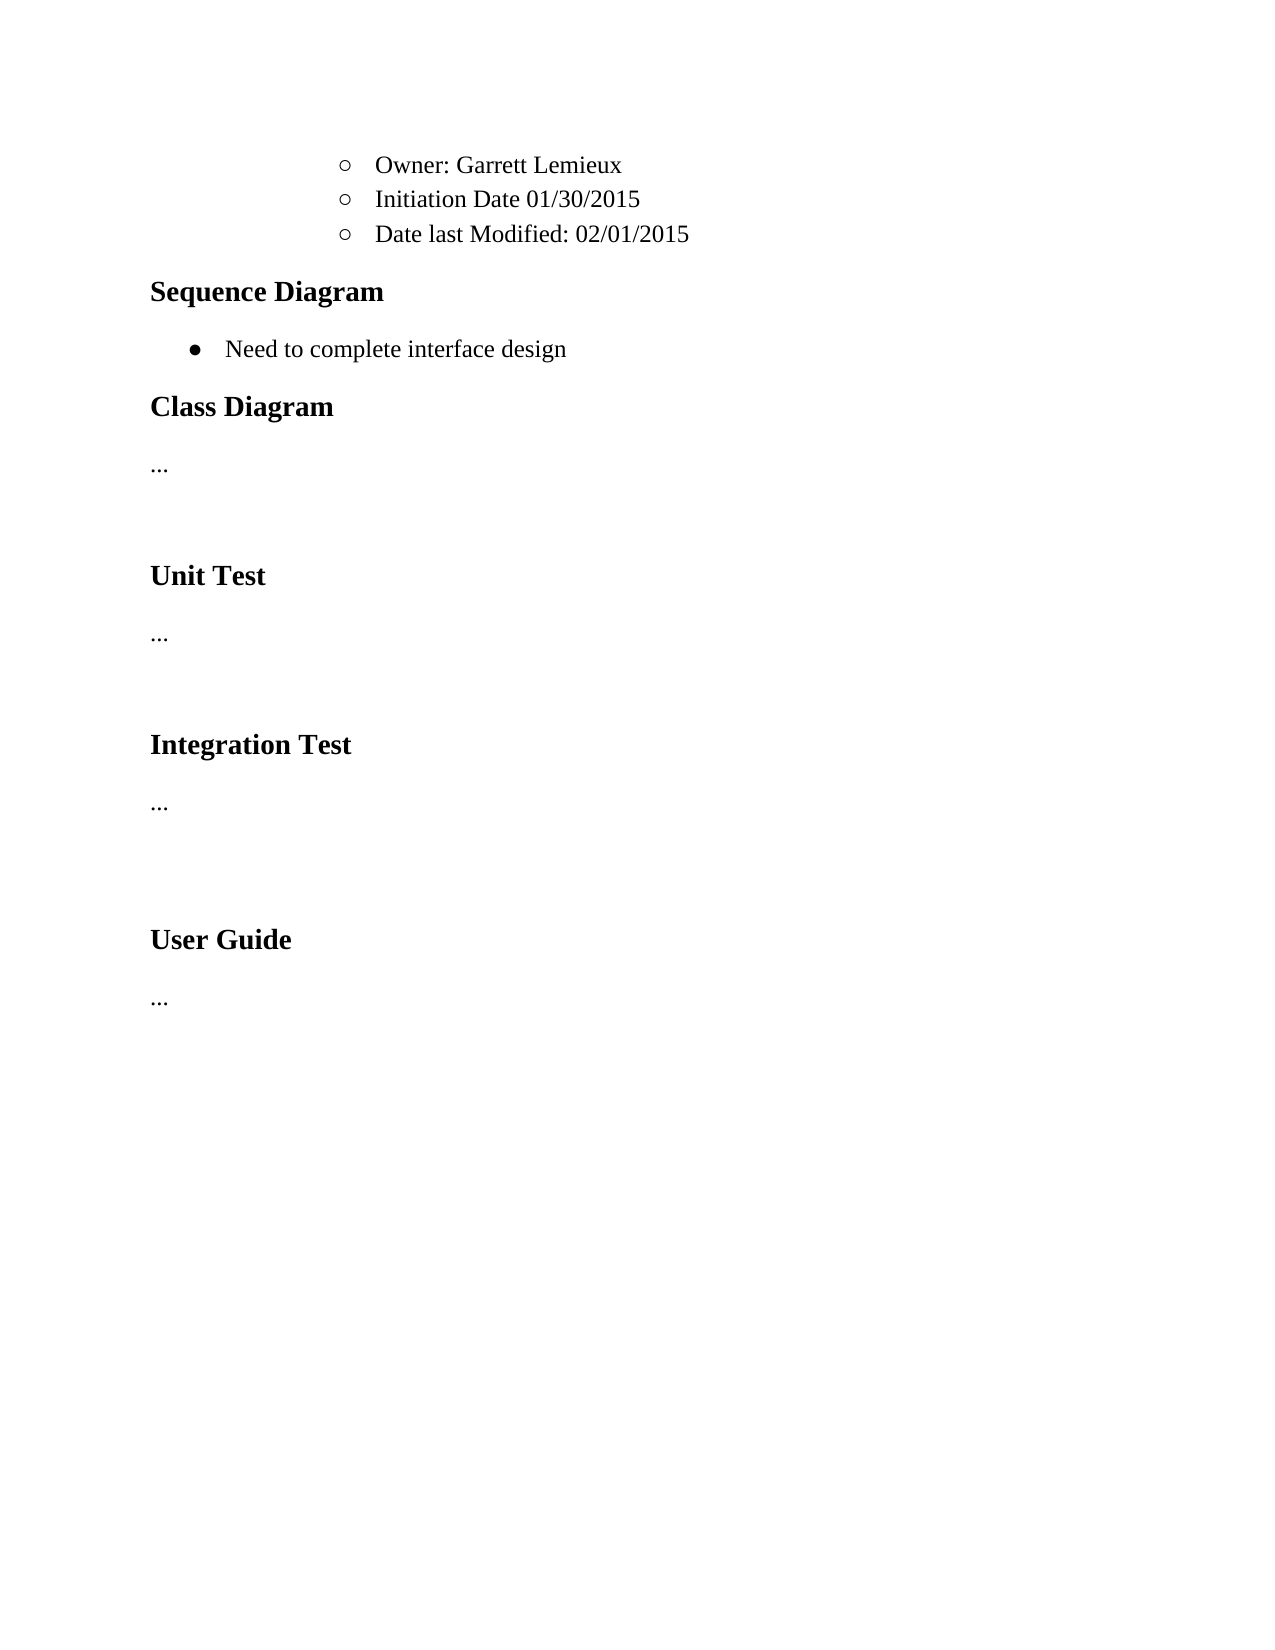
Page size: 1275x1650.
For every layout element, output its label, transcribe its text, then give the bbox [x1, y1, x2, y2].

list Date last Modified: 02/01/2015 [337, 219, 1125, 248]
text ... [150, 618, 1125, 647]
list Initiation Date 01/30/2015 [337, 184, 1125, 213]
subtitle User Guide [150, 922, 1125, 956]
list Need to complete interface design [187, 334, 1125, 363]
text ... [150, 982, 1125, 1011]
subtitle Sequence Diagram [150, 274, 1125, 308]
subtitle Class Diagram [150, 389, 1125, 423]
subtitle Integration Test [150, 727, 1125, 761]
subtitle Unit Test [150, 558, 1125, 592]
text ... [150, 787, 1125, 816]
text ... [150, 449, 1125, 478]
list Owner: Garrett Lemieux [337, 150, 1125, 179]
